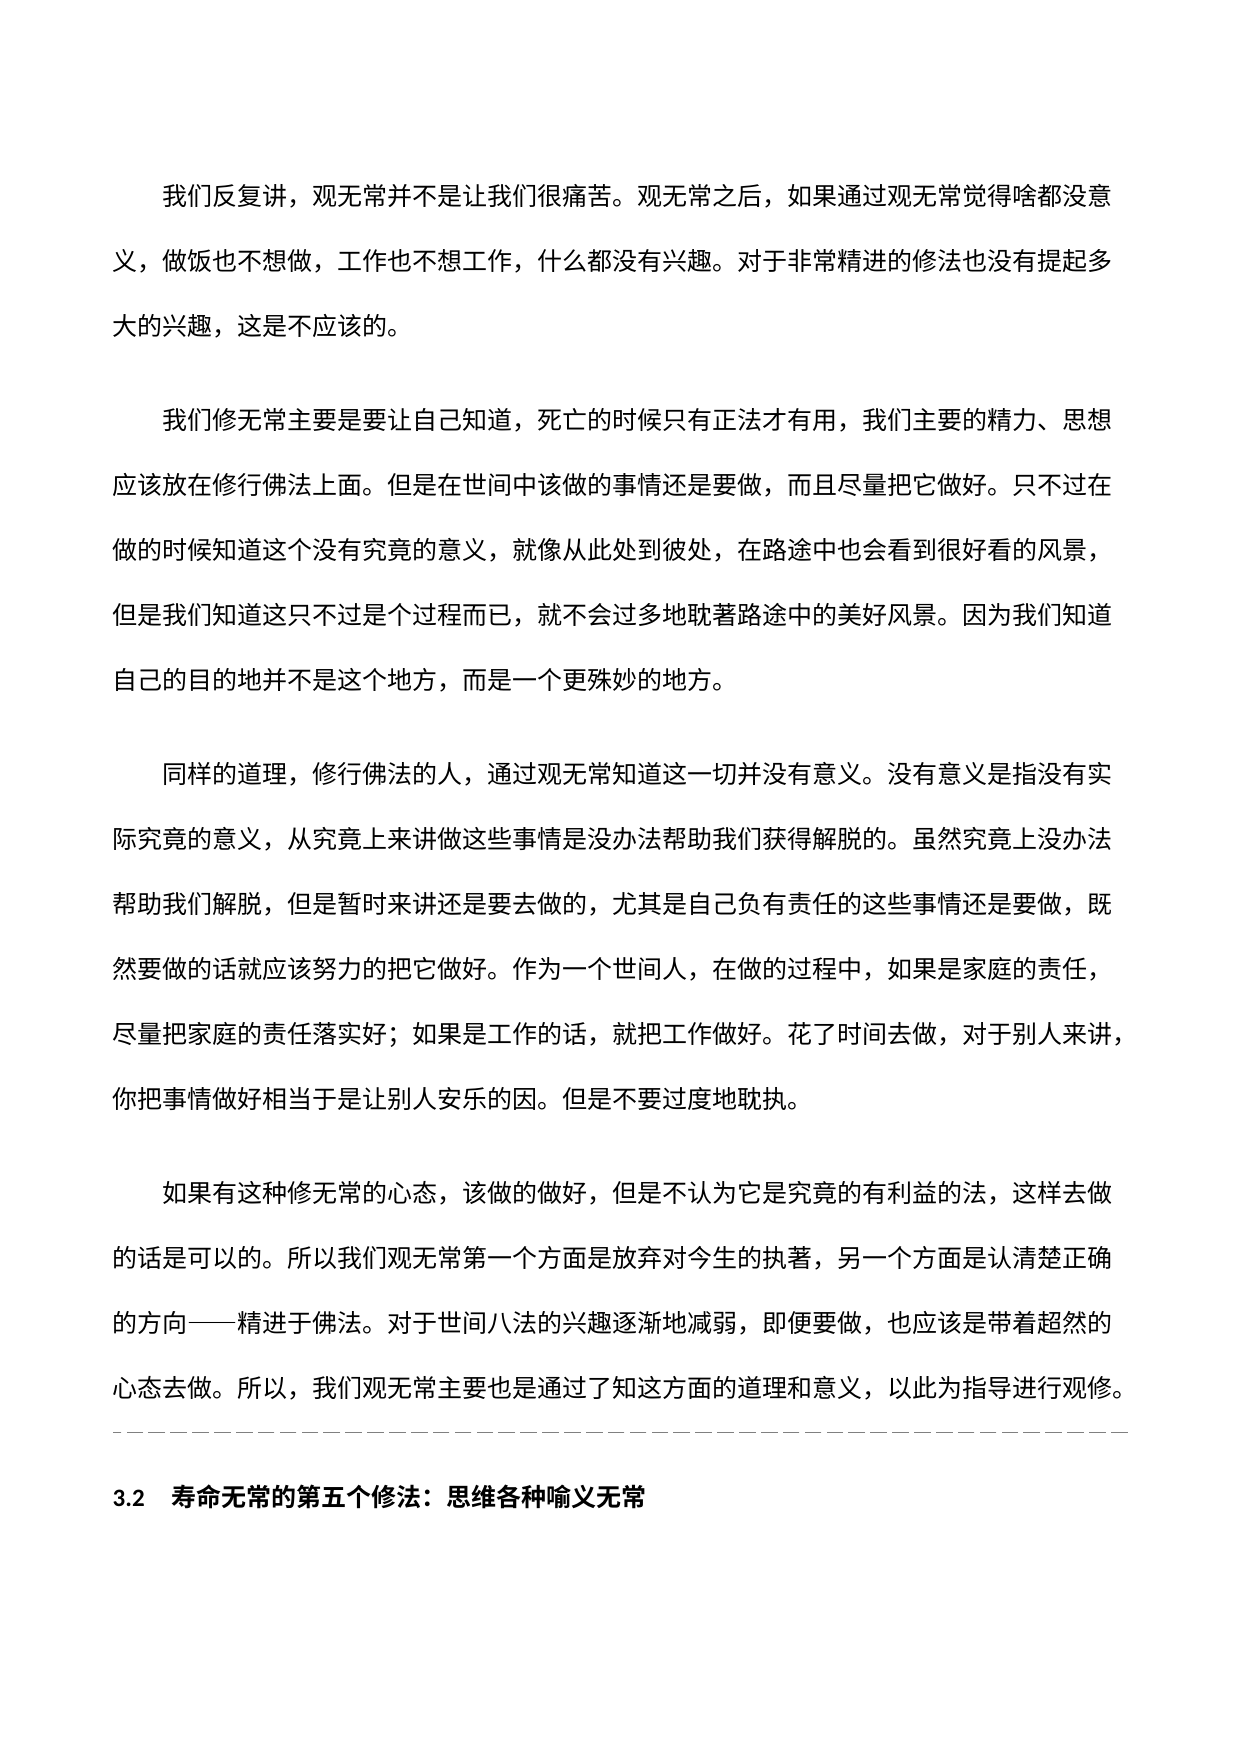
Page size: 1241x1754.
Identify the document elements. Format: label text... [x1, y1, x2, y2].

text 如果有这种修无常的心态，该做的做好，但是不认为它是究竟的有利益的法，这样去做的话是可以的。所以我们观无常第一个方面是放弃对今生的执著，另一个方面是认清楚正确的方向——精进于佛法。对于世间八法的兴趣逐渐地减弱，即便要做，也应该是带着超然的心态去做。所以，我们观无常主要也是通过了知这方面的道理和意义，以此为指导进行观修。 [112, 1159, 1128, 1433]
text 我们修无常主要是要让自己知道，死亡的时候只有正法才有用，我们主要的精力、思想应该放在修行佛法上面。但是在世间中该做的事情还是要做，而且尽量把它做好。只不过在做的时候知道这个没有究竟的意义，就像从此处到彼处，在路途中也会看到很好看的风景，但是我们知道这只不过是个过程而已，就不会过多地耽著路途中的美好风景。因为我们知道自己的目的地并不是这个地方，而是一个更殊妙的地方。 [112, 386, 1128, 711]
text 我们反复讲，观无常并不是让我们很痛苦。观无常之后，如果通过观无常觉得啥都没意义，做饭也不想做，工作也不想工作，什么都没有兴趣。对于非常精进的修法也没有提起多大的兴趣，这是不应该的。 [112, 162, 1128, 357]
text 同样的道理，修行佛法的人，通过观无常知道这一切并没有意义。没有意义是指没有实际究竟的意义，从究竟上来讲做这些事情是没办法帮助我们获得解脱的。虽然究竟上没办法帮助我们解脱，但是暂时来讲还是要去做的，尤其是自己负有责任的这些事情还是要做，既然要做的话就应该努力的把它做好。作为一个世间人，在做的过程中，如果是家庭的责任，尽量把家庭的责任落实好；如果是工作的话，就把工作做好。花了时间去做，对于别人来讲，你把事情做好相当于是让别人安乐的因。但是不要过度地耽执。 [112, 740, 1128, 1130]
list 寿命无常的第五个修法：思维各种喻义无常 [112, 1463, 1128, 1528]
